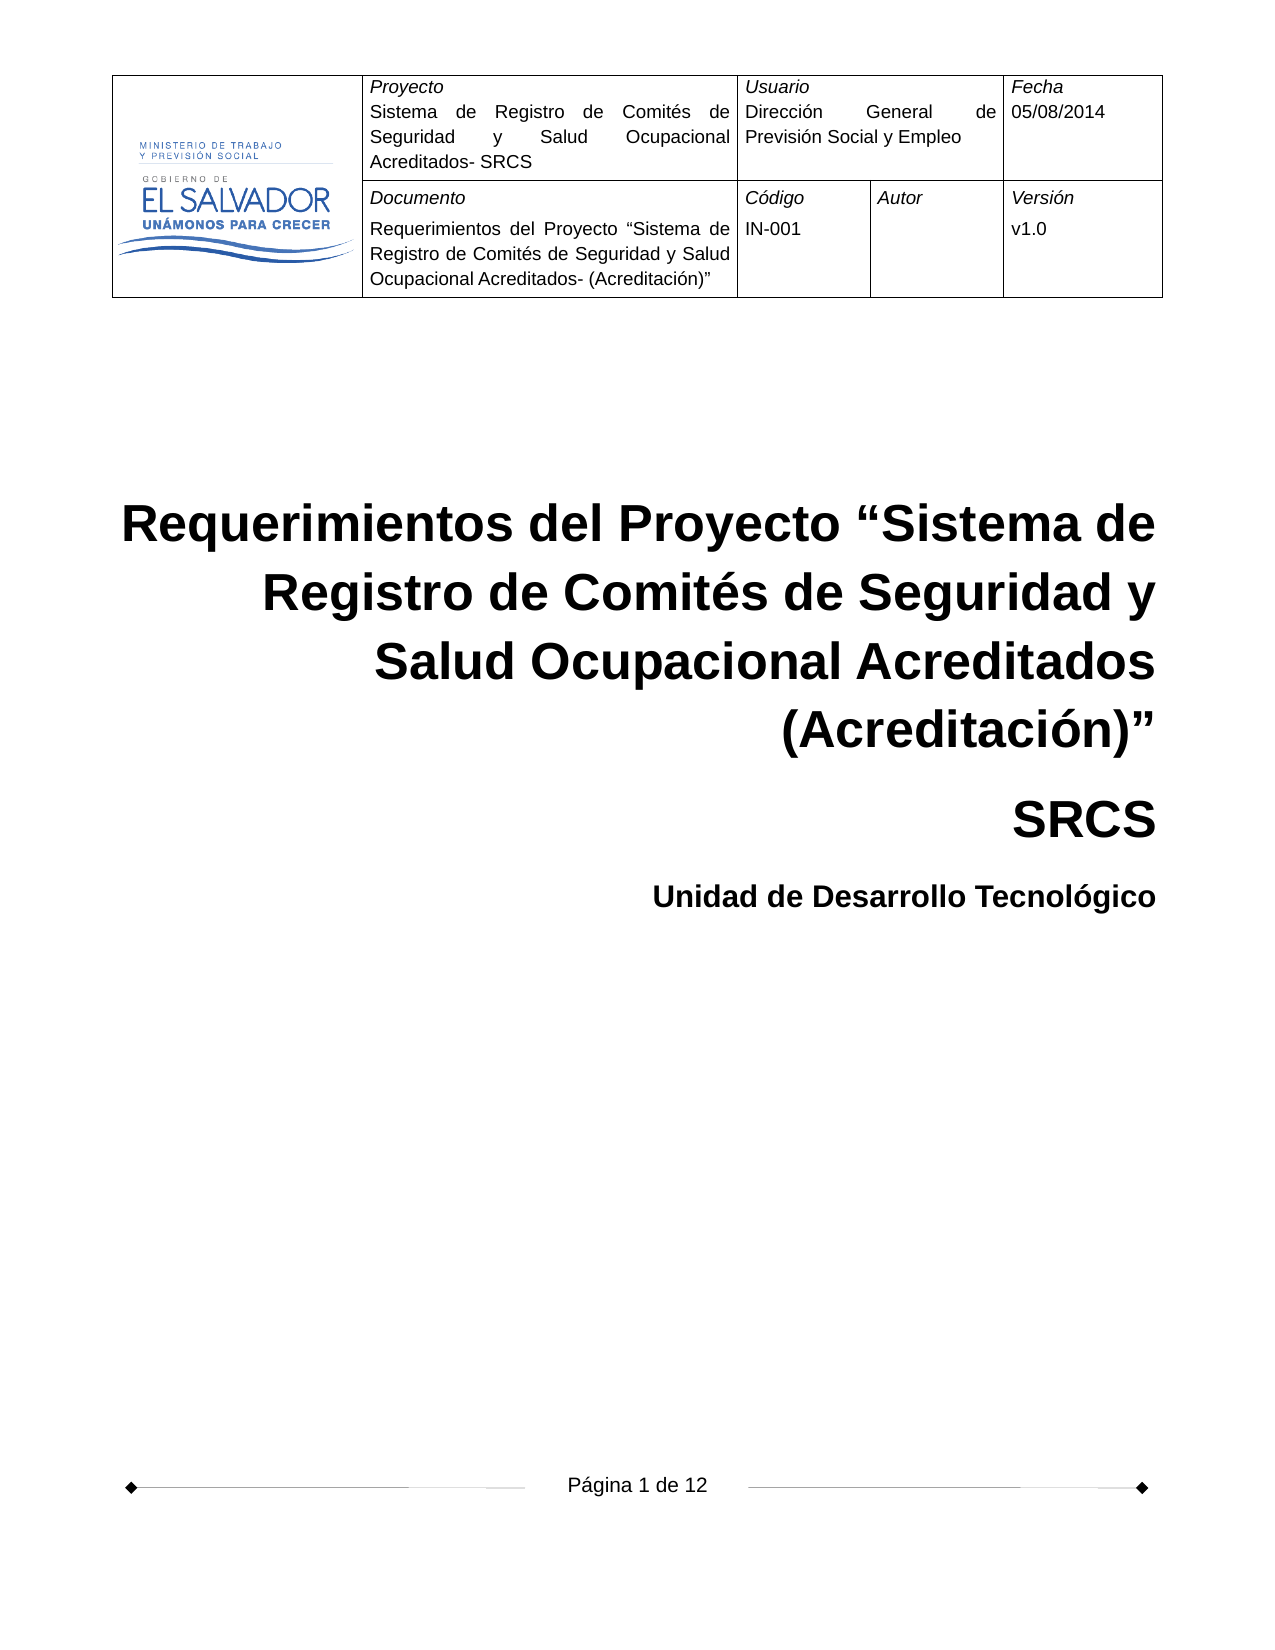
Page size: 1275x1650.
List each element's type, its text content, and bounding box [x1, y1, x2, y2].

text SRCS [118, 789, 1157, 849]
text Unidad de Desarrollo Tecnológico [118, 878, 1157, 914]
picture [118, 142, 354, 263]
text Requerimientos del Proyecto “Sistema de Registro de Comités de Seguridad y Salud Ocupacional Acreditados (Acreditación)” [118, 492, 1157, 759]
